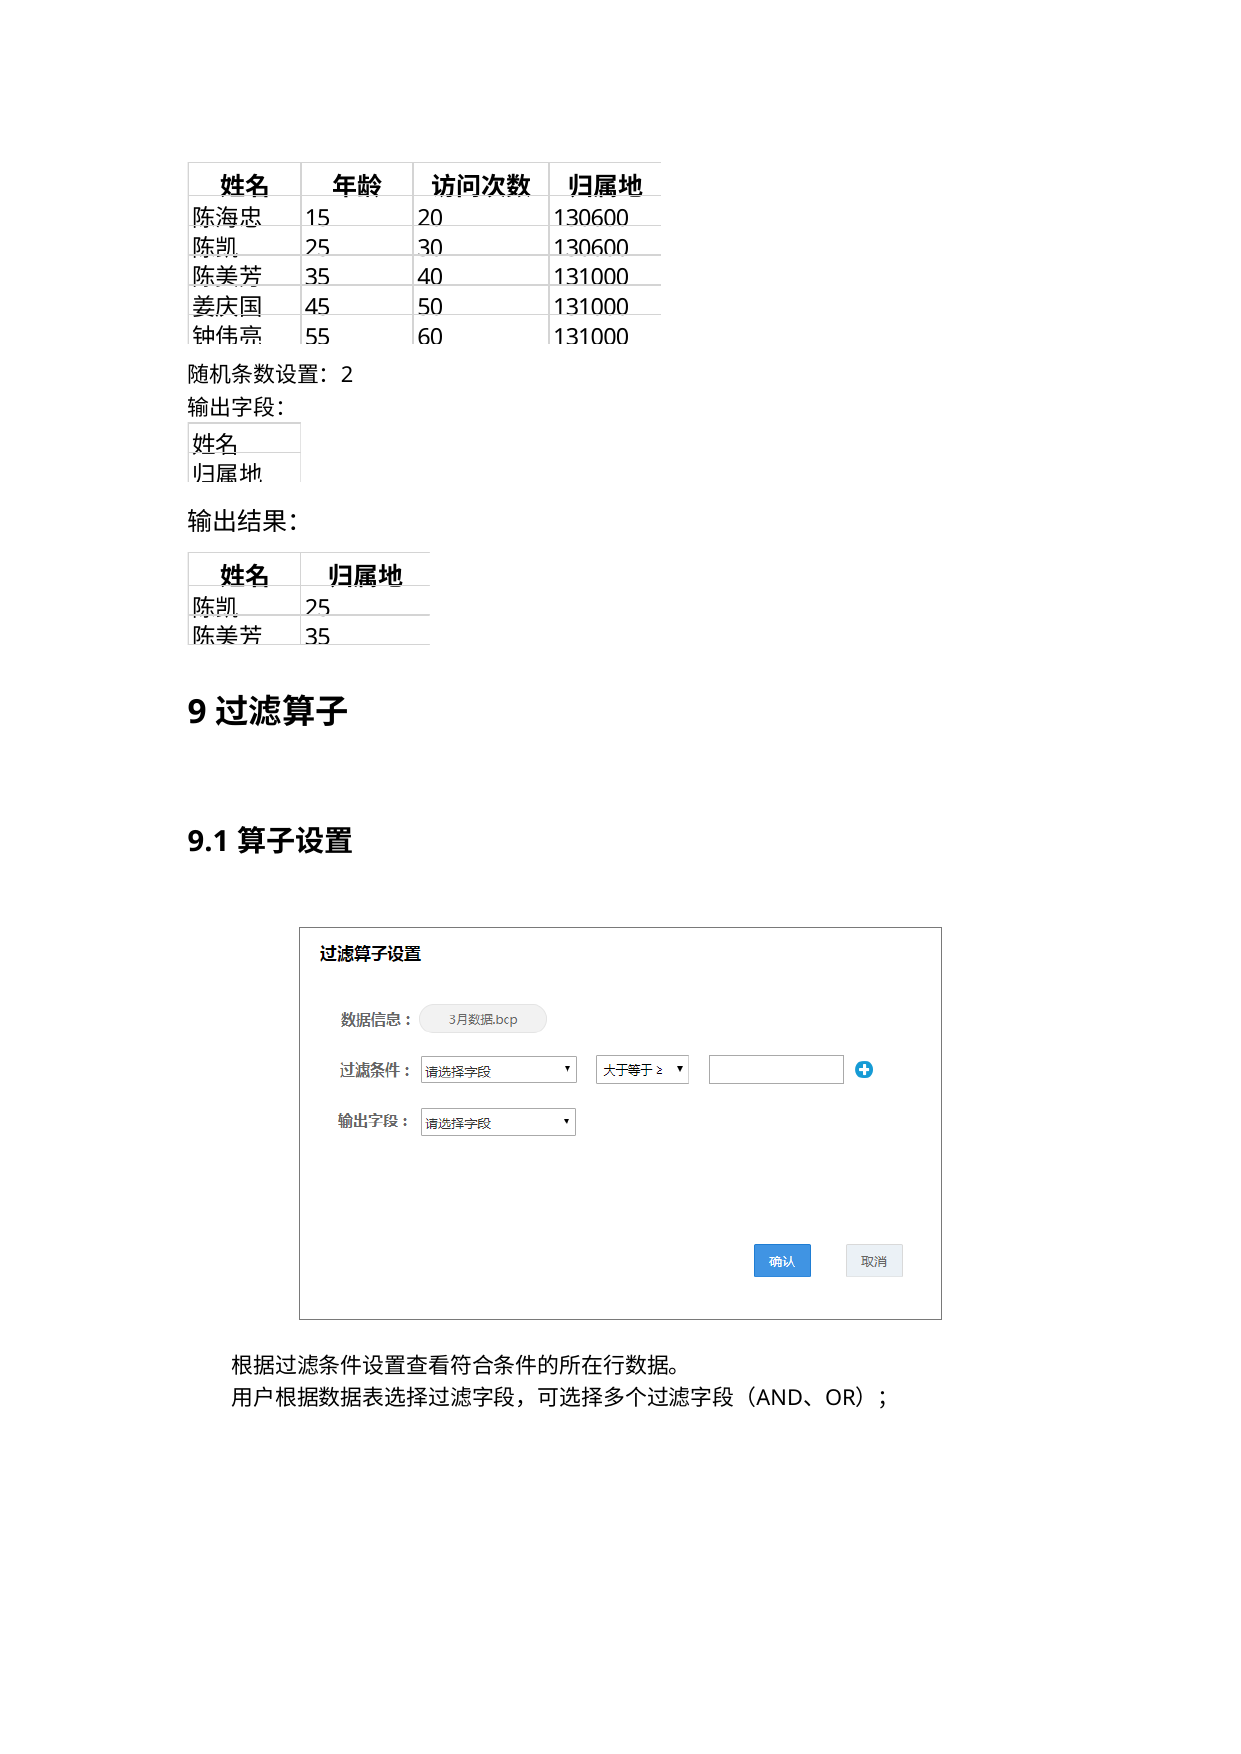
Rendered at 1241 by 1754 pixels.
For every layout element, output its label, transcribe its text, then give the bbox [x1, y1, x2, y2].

subtitle 9.1 算子设置 [187, 806, 1053, 871]
text 随机条数设置：2 [187, 357, 1053, 389]
subtitle 9 过滤算子 [187, 677, 1053, 742]
text 用户根据数据表选择过滤字段，可选择多个过滤字段（AND、OR）； [187, 1380, 1053, 1412]
text 根据过滤条件设置查看符合条件的所在行数据。 [187, 1347, 1053, 1380]
text 输出结果： [187, 487, 1053, 552]
picture [297, 925, 944, 1322]
text 输出字段： [187, 389, 1053, 422]
